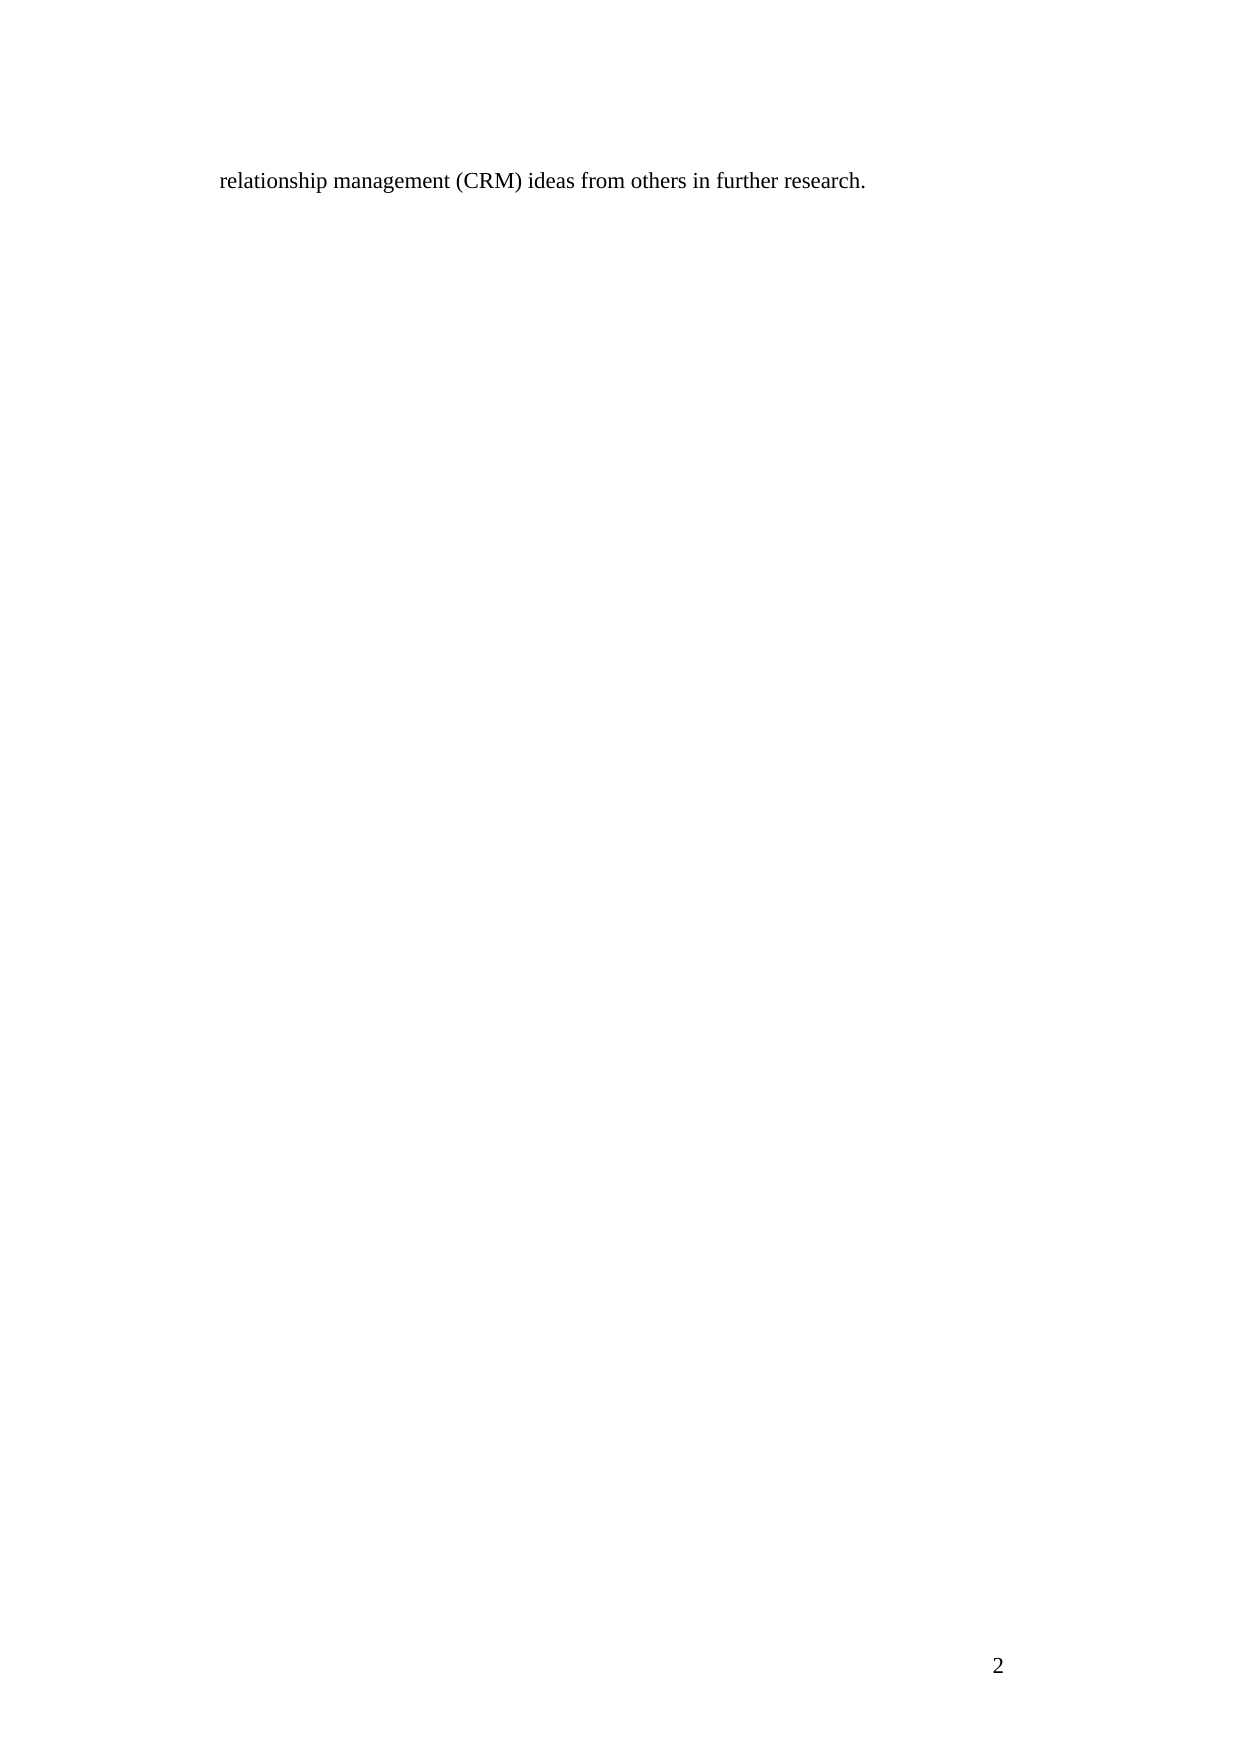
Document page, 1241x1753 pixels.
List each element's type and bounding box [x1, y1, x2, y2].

text [219, 167, 1065, 193]
